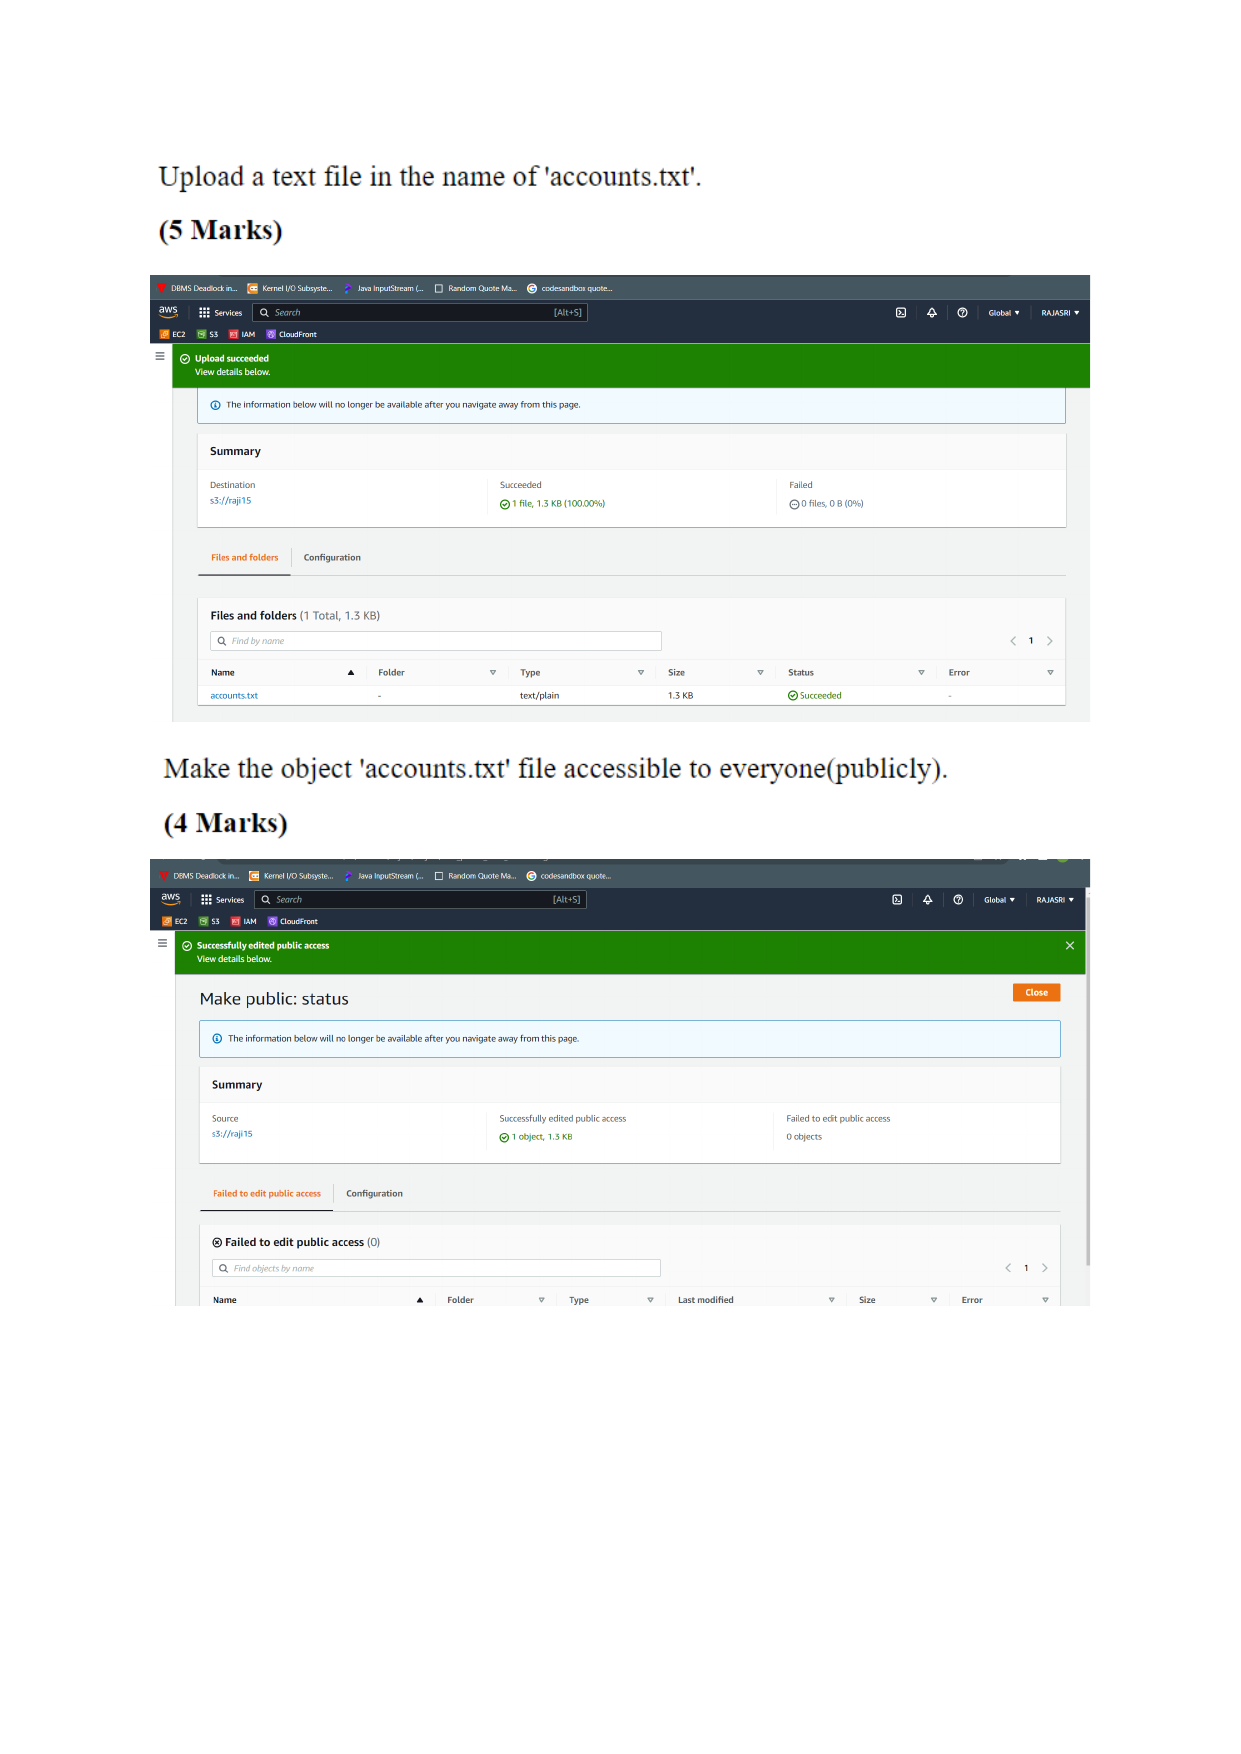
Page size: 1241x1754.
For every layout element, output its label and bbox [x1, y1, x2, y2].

picture [150, 741, 961, 841]
picture [150, 859, 1091, 1306]
picture [150, 150, 804, 257]
picture [150, 275, 1091, 722]
